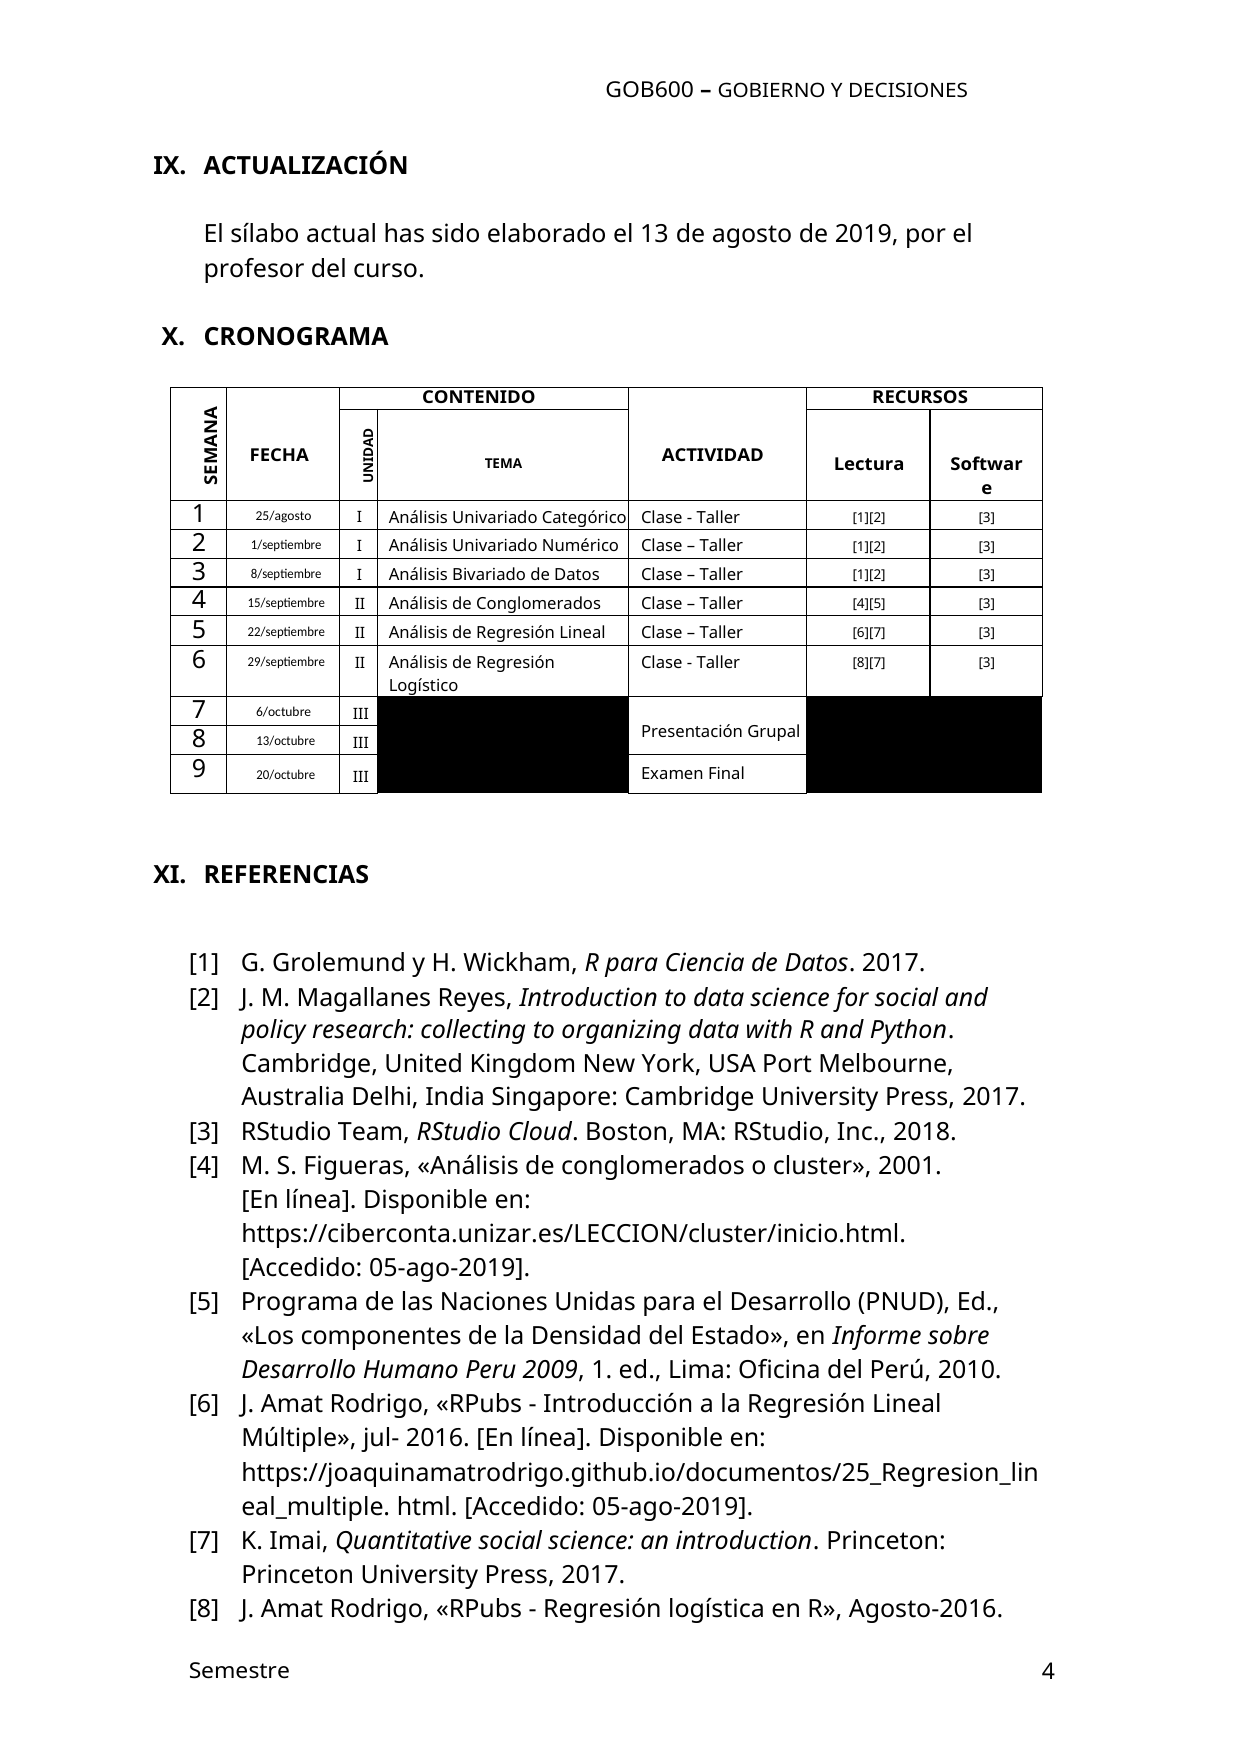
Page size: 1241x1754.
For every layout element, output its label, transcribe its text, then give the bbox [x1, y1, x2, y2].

table_cell 2 [171, 530, 226, 557]
table_cell 7 [171, 697, 226, 725]
table_cell 1 [171, 501, 226, 528]
table_cell 5 [171, 616, 226, 644]
table_cell Clase – Taller [629, 559, 806, 586]
table_cell [8][7] [807, 646, 929, 696]
table_cell II [340, 646, 377, 696]
table_cell Análisis Univariado Numérico [378, 530, 628, 557]
table_cell [3] [931, 646, 1042, 696]
table_cell [3] [931, 588, 1042, 615]
list Programa de las Naciones Unidas para el Desarrollo (PNUD), Ed., «Los componentes de la Densidad del Estado», en Informe sobre Desarrollo Humano Peru 2009, 1. ed., Lima: Oficina del Perú, 2010. [188, 1284, 1025, 1386]
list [188, 1591, 1047, 1624]
table_header ACTIVIDAD [629, 388, 806, 500]
table_cell 6/octubre [227, 697, 339, 725]
table_cell Clase – Taller [629, 530, 806, 557]
table_cell II [340, 616, 377, 644]
table_cell 13/octubre [227, 726, 339, 754]
table_cell Análisis de Regresión Lineal [378, 616, 628, 644]
subtitle ACTUALIZACIÓN [153, 148, 1065, 182]
table_cell [3] [931, 559, 1042, 586]
table_cell III [340, 755, 377, 793]
list M. S. Figueras, «Análisis de conglomerados o cluster», 2001. [En línea]. Disponible en: https://ciberconta.unizar.es/LECCION/cluster/inicio.html. [Accedido: 05-ago-2019]. [188, 1148, 972, 1284]
table_cell TEMA [378, 410, 628, 500]
table_header CONTENIDO [340, 388, 628, 409]
table_cell II [340, 588, 377, 615]
table_cell 25/agosto [227, 501, 339, 528]
list REFERENCIAS [153, 857, 1065, 891]
table_cell [4][5] [807, 588, 929, 615]
list RStudio Team, RStudio Cloud. Boston, MA: RStudio, Inc., 2018. [188, 1113, 1065, 1148]
table_cell Software [931, 410, 1042, 500]
table_cell 9 [171, 755, 226, 793]
table_cell [930, 697, 1042, 793]
table_cell Lectura [807, 410, 929, 500]
list J. M. Magallanes Reyes, Introduction to data science for social and policy research: collecting to organizing data with R and Python. Cambridge, United Kingdom New York, USA Port Melbourne, Australia Delhi, India Singapore: Cambridge University Press, 2017. [188, 979, 1040, 1113]
list CRONOGRAMA [161, 318, 1065, 352]
table_cell 1/septiembre [227, 530, 339, 557]
table_cell [1][2] [807, 530, 929, 557]
table_cell III [340, 697, 377, 725]
table_cell I [340, 530, 377, 557]
table_cell Examen Final [629, 755, 806, 793]
table_cell [1][2] [807, 501, 929, 528]
table_cell 8/septiembre [227, 559, 339, 586]
table_cell I [340, 501, 377, 528]
table_cell Análisis de Conglomerados [378, 588, 628, 615]
table_cell Análisis Bivariado de Datos [378, 559, 628, 586]
table_cell [378, 697, 628, 793]
table_cell 20/octubre [227, 755, 339, 793]
table_cell [1][2] [807, 559, 929, 586]
table_cell Clase - Taller [629, 501, 806, 528]
table_cell 4 [171, 588, 226, 615]
list G. Grolemund y H. Wickham, R para Ciencia de Datos. 2017. [188, 945, 1065, 979]
table_cell 15/septiembre [227, 588, 339, 615]
text El sílabo actual has sido elaborado el 13 de agosto de 2019, por el profesor del curso. [203, 216, 993, 284]
table_cell 22/septiembre [227, 616, 339, 644]
table_header FECHA [227, 388, 339, 500]
table_cell I [340, 559, 377, 586]
table_cell Clase – Taller [629, 616, 806, 644]
table_cell [807, 697, 930, 793]
table_cell Presentación Grupal [629, 697, 806, 754]
table_cell [3] [931, 530, 1042, 557]
table_cell 3 [171, 559, 226, 586]
table_cell III [340, 726, 377, 754]
table_cell [3] [931, 616, 1042, 644]
table_cell 29/septiembre [227, 646, 339, 696]
table_cell [3] [931, 501, 1042, 528]
list K. Imai, Quantitative social science: an introduction. Princeton: Princeton University Press, 2017. [188, 1522, 1053, 1590]
list J. Amat Rodrigo, «RPubs - Introducción a la Regresión Lineal Múltiple», jul- 2016. [En línea]. Disponible en: https://joaquinamatrodrigo.github.io/documentos/25_Regresion_lineal_multiple. html. [Accedido: 05-ago-2019]. [188, 1386, 1047, 1522]
table_cell Análisis de Regresión Logístico [378, 646, 628, 696]
table_cell 8 [171, 726, 226, 754]
table_cell 6 [171, 646, 226, 696]
table_header SEMANA [171, 388, 226, 500]
table_cell Clase – Taller [629, 588, 806, 615]
table_cell Clase - Taller [629, 646, 806, 696]
table_cell [6][7] [807, 616, 929, 644]
table_header RECURSOS [807, 388, 1042, 409]
table_cell UNIDAD [340, 410, 377, 500]
table_cell Análisis Univariado Categórico [378, 501, 628, 528]
